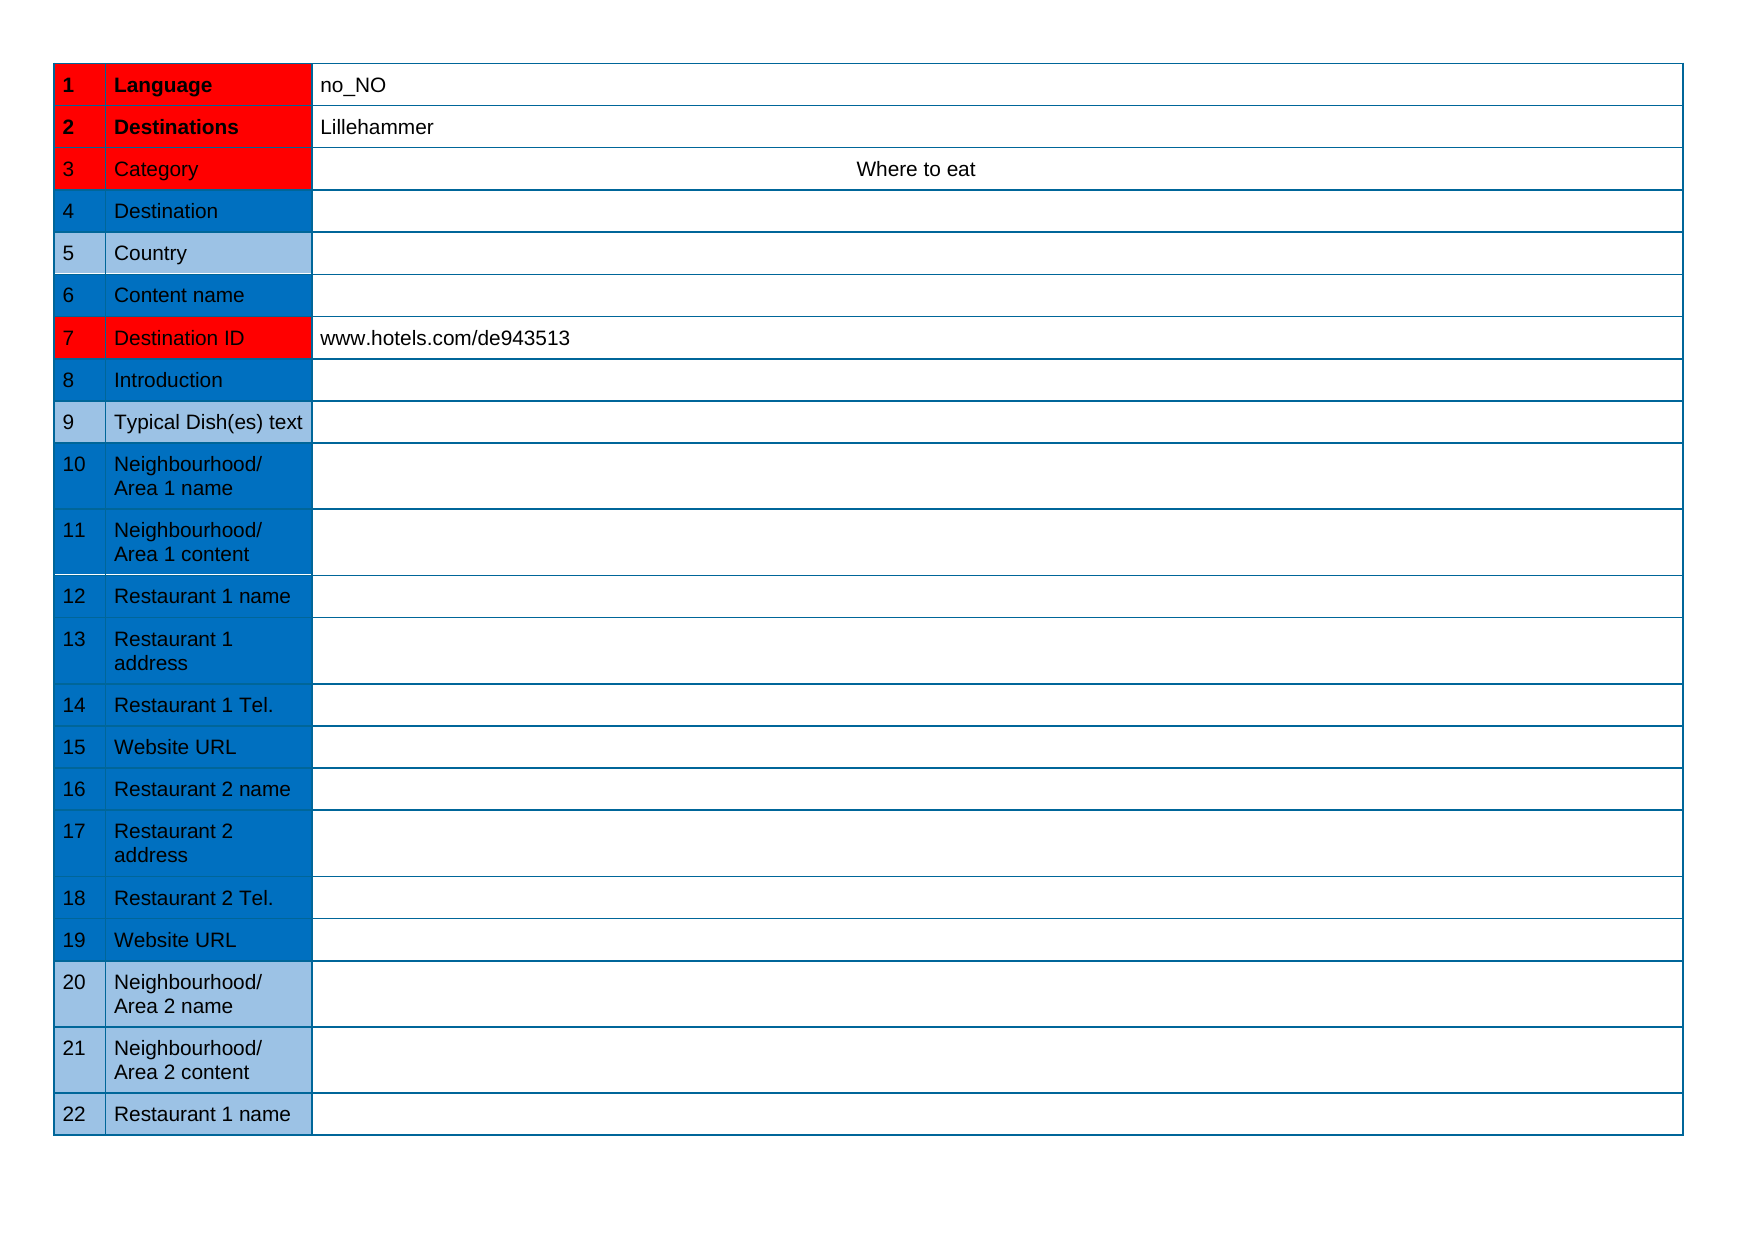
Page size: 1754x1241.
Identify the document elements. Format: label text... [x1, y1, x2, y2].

table_cell Where to eat [313, 148, 1682, 189]
table_cell [313, 576, 1682, 617]
table_cell Neighbourhood/Area 2 content [106, 1028, 311, 1092]
table_cell [313, 877, 1682, 918]
table_cell Restaurant 2 name [106, 769, 311, 809]
table_cell Typical Dish(es) text [106, 402, 311, 442]
table_cell Introduction [106, 360, 311, 400]
table_cell 16 [55, 769, 105, 809]
table_cell 18 [55, 877, 105, 918]
table_cell [313, 811, 1682, 876]
table_cell [313, 769, 1682, 809]
table_cell [313, 233, 1682, 273]
table_cell 17 [55, 811, 105, 876]
table_cell 21 [55, 1028, 105, 1092]
table_cell 4 [55, 191, 105, 231]
table_cell 20 [55, 962, 105, 1026]
table_cell [313, 1028, 1682, 1092]
table_cell Destination ID [106, 317, 311, 358]
table_cell 15 [55, 727, 105, 767]
table_cell Content name [106, 275, 311, 316]
table_cell 12 [55, 576, 105, 617]
table_cell 11 [55, 510, 105, 574]
table_cell [313, 618, 1682, 683]
table_cell Country [106, 233, 311, 273]
table_header Language [106, 64, 311, 105]
table_cell 3 [55, 148, 105, 189]
table_cell 2 [55, 106, 105, 147]
table_cell 7 [55, 317, 105, 358]
table_cell Restaurant 1 name [106, 576, 311, 617]
table_cell Neighbourhood/Area 2 name [106, 962, 311, 1026]
table_cell Restaurant 2 address [106, 811, 311, 876]
table_cell Destinations [106, 106, 311, 147]
table_cell Lillehammer [313, 106, 1682, 147]
table_cell 8 [55, 360, 105, 400]
table_cell Destination [106, 191, 311, 231]
table_cell [313, 360, 1682, 400]
table_cell Restaurant 1 Tel. [106, 685, 311, 725]
table_cell [313, 402, 1682, 442]
table_cell 5 [55, 233, 105, 273]
table_cell Restaurant 1 name [106, 1094, 311, 1134]
table_header 1 [55, 64, 105, 105]
table_cell [313, 510, 1682, 574]
table_cell 9 [55, 402, 105, 442]
table_cell Restaurant 2 Tel. [106, 877, 311, 918]
table_cell Website URL [106, 727, 311, 767]
table_header no_NO [313, 64, 1682, 105]
table_cell [313, 1094, 1682, 1134]
table_cell [313, 962, 1682, 1026]
table_cell Website URL [106, 919, 311, 960]
table_cell 14 [55, 685, 105, 725]
table_cell [313, 727, 1682, 767]
table_cell Category [106, 148, 311, 189]
table_cell [313, 919, 1682, 960]
table_cell 13 [55, 618, 105, 683]
table_cell [313, 685, 1682, 725]
table_cell [313, 275, 1682, 316]
table_cell 19 [55, 919, 105, 960]
table_cell Neighbourhood/Area 1 content [106, 510, 311, 574]
table_cell 6 [55, 275, 105, 316]
table_cell Restaurant 1 address [106, 618, 311, 683]
table_cell [313, 444, 1682, 508]
table_cell 10 [55, 444, 105, 508]
table_cell Neighbourhood/Area 1 name [106, 444, 311, 508]
table_cell [313, 191, 1682, 231]
table_cell 22 [55, 1094, 105, 1134]
table_cell www.hotels.com/de943513 [313, 317, 1682, 358]
